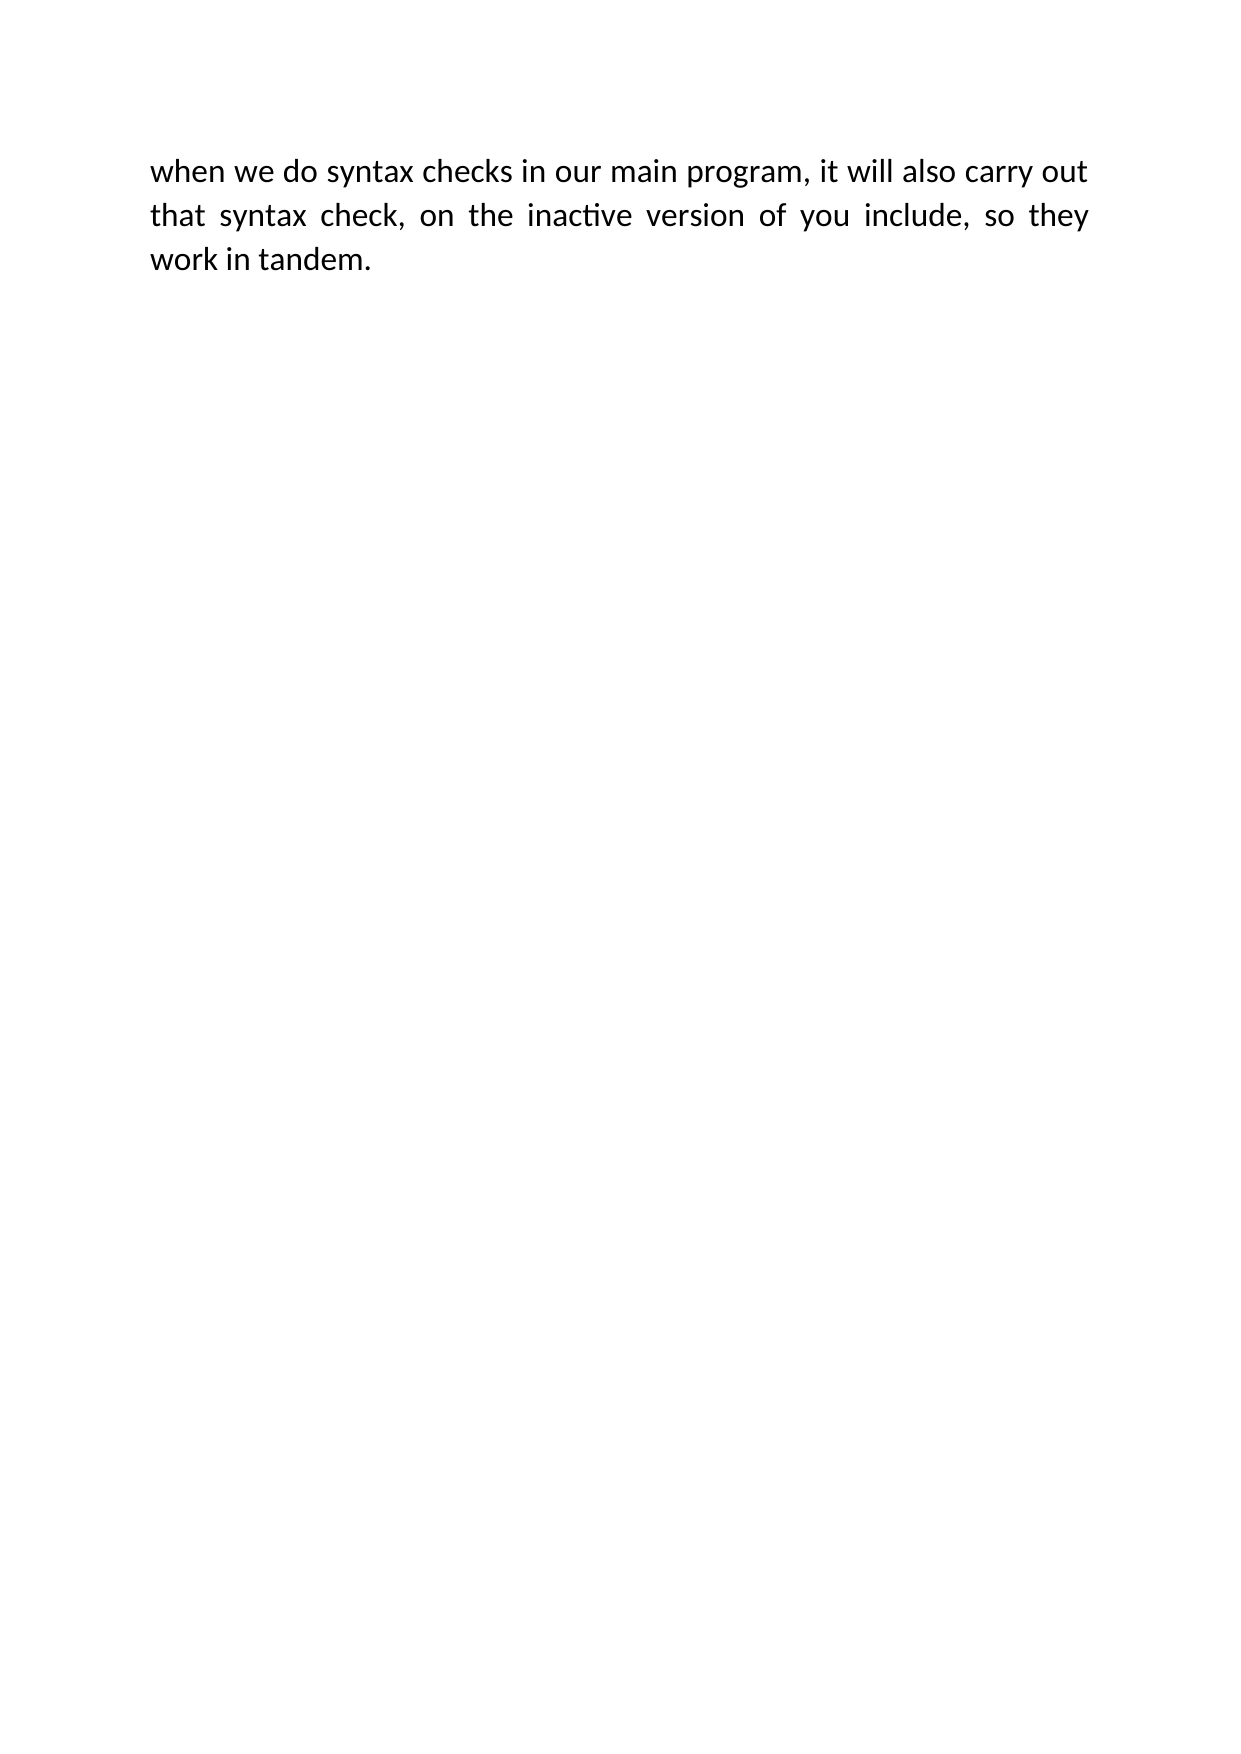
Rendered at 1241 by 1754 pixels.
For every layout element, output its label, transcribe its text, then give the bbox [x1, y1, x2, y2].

text when we do syntax checks in our main program, it will also carry out that syntax check, on the inactive version of you include, so they work in tandem. [150, 150, 1090, 279]
